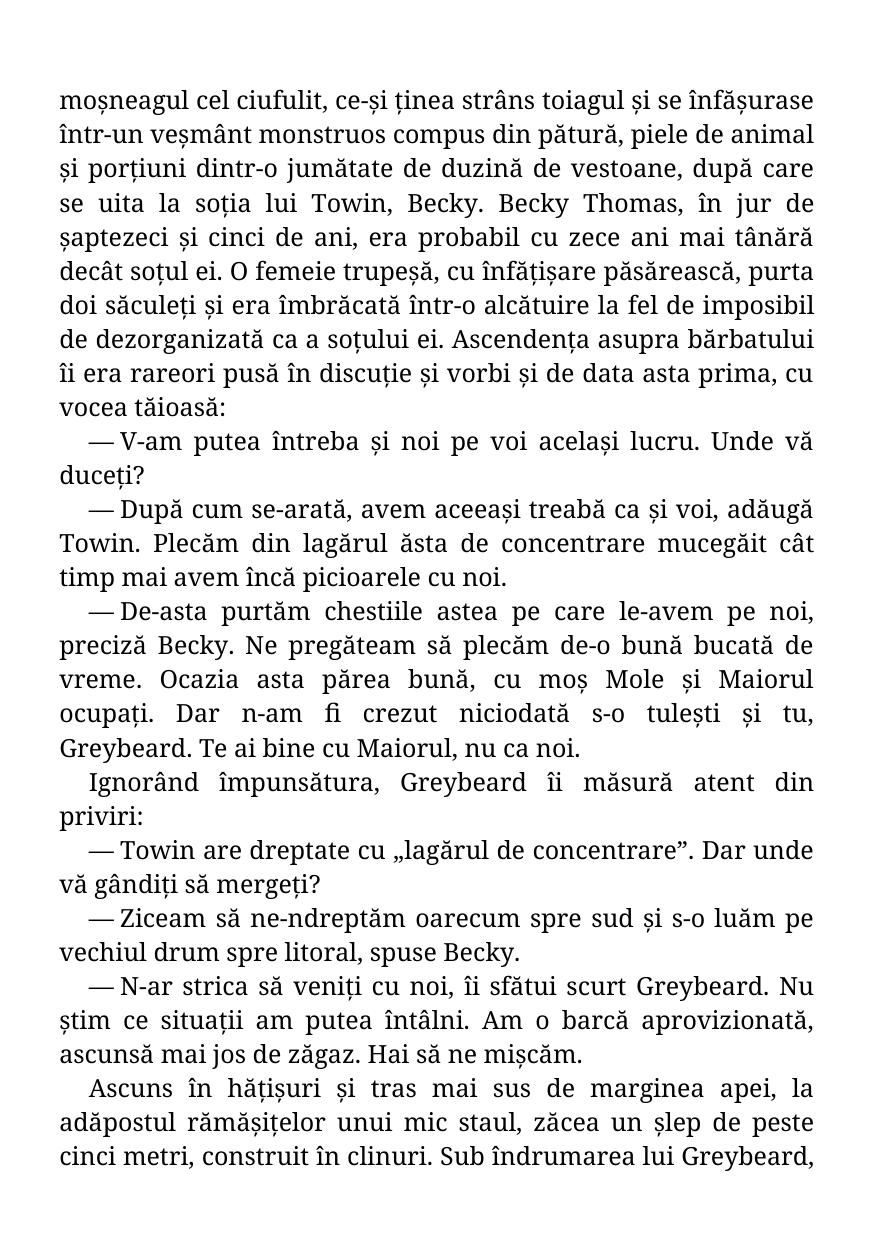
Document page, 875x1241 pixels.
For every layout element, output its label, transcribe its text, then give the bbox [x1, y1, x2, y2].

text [59, 83, 815, 424]
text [59, 1071, 815, 1173]
text — De-asta purtăm chestiile astea pe care le-avem pe noi, preciză Becky. Ne pregăteam să plecăm de-o bună bucată de vreme. Ocazia asta părea bună, cu moş Mole şi Maiorul ocupaţi. Dar n-am fi crezut niciodată s-o tuleşti şi tu, Greybeard. Te ai bine cu Maiorul, nu ca noi. [59, 594, 815, 764]
text Ignorând împunsătura, Greybeard îi măsură atent din priviri: [59, 764, 815, 832]
text — Ziceam să ne-ndreptăm oarecum spre sud şi s-o luăm pe vechiul drum spre litoral, spuse Becky. [59, 901, 815, 969]
text — După cum se-arată, avem aceeaşi treabă ca şi voi, adăugă Towin. Plecăm din lagărul ăsta de concentrare mucegăit cât timp mai avem încă picioarele cu noi. [59, 492, 815, 594]
text — Towin are dreptate cu „lagărul de concentrare”. Dar unde vă gândiţi să mergeţi? [59, 832, 815, 901]
text — V-am putea întreba şi noi pe voi acelaşi lucru. Unde vă duceţi? [59, 424, 815, 492]
text — N-ar strica să veniţi cu noi, îi sfătui scurt Greybeard. Nu ştim ce situaţii am putea întâlni. Am o barcă aprovizionată, ascunsă mai jos de zăgaz. Hai să ne mişcăm. [59, 969, 815, 1071]
